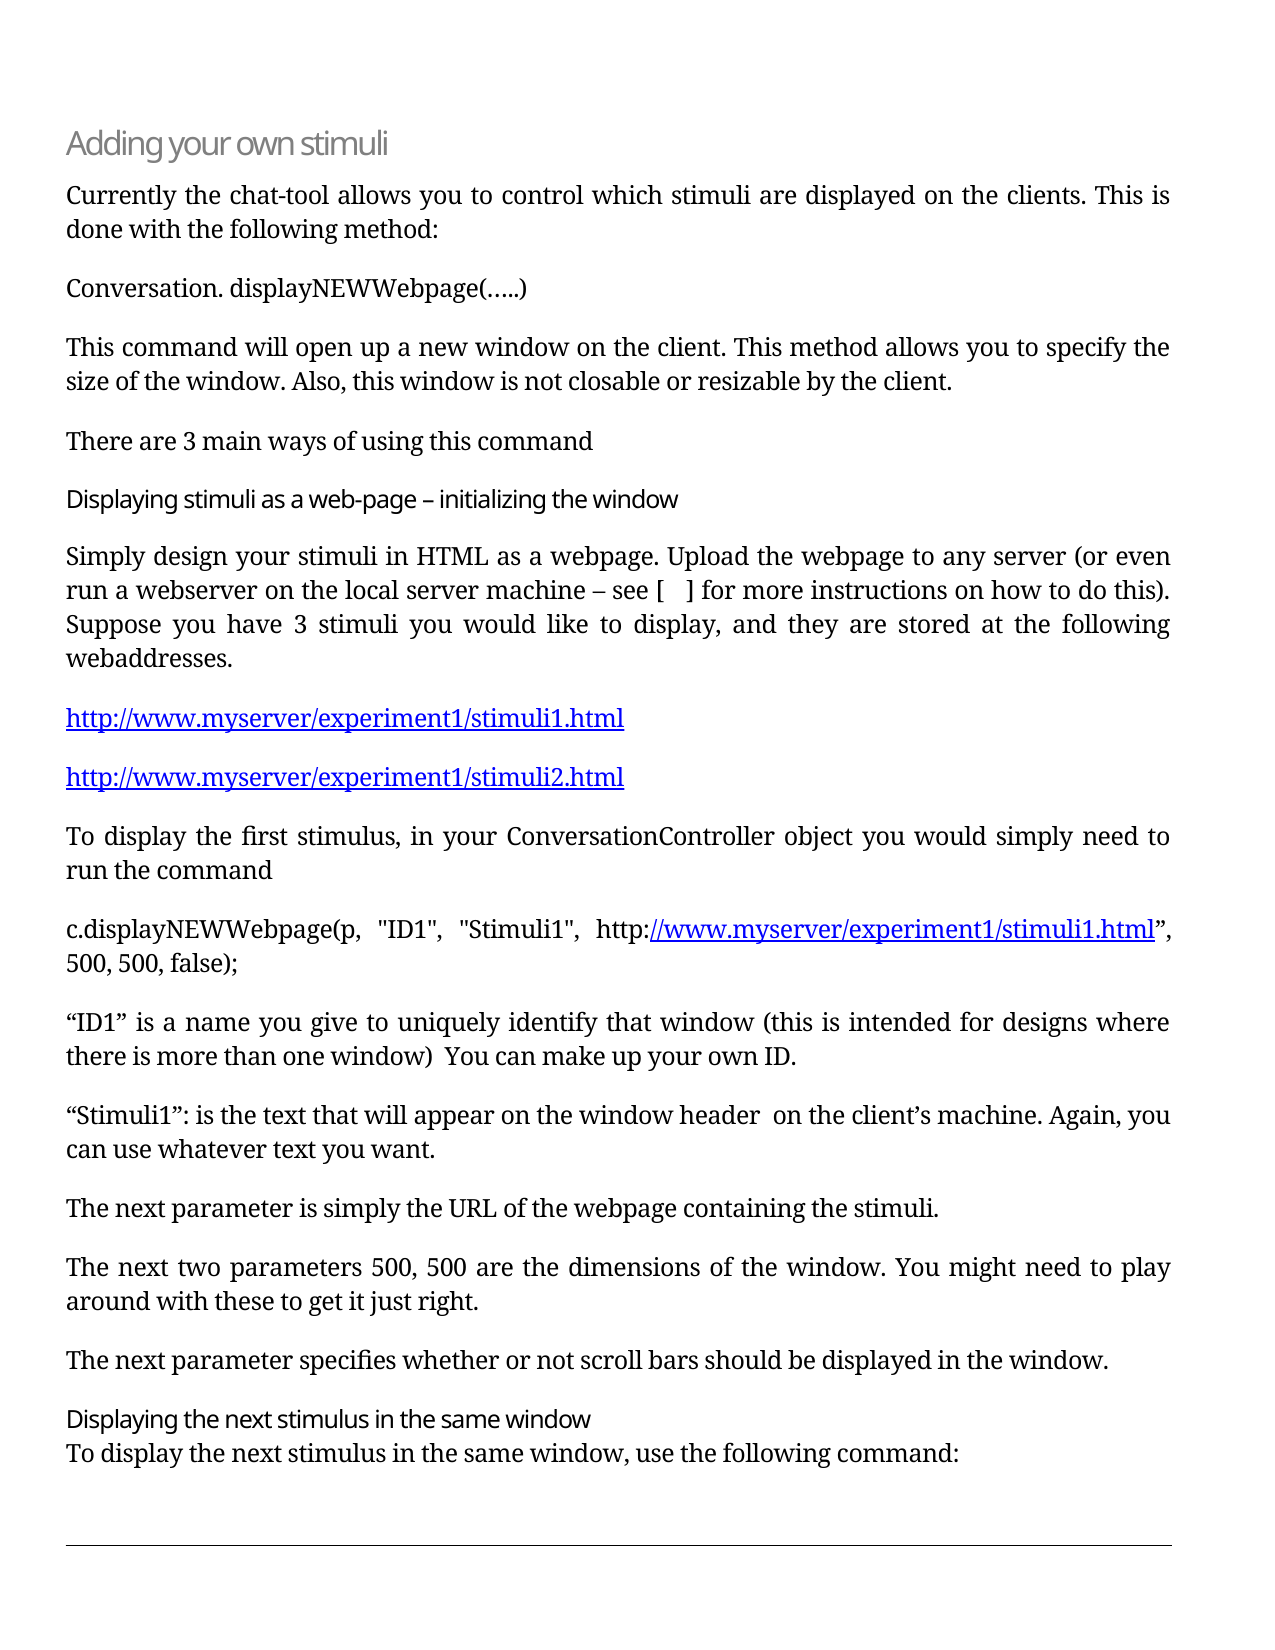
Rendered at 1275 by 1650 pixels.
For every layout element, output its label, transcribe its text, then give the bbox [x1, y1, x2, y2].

subtitle Adding your own stimuli [66, 120, 1172, 165]
text c.displayNEWWebpage(p, "ID1", "Stimuli1", http://www.myserver/experiment1/stimuli1.html”, 500, 500, false); [66, 911, 1172, 979]
text This command will open up a new window on the client. This method allows you to specify the size of the window. Also, this window is not closable or resizable by the client. [66, 330, 1172, 398]
text The next parameter is simply the URL of the webpage containing the stimuli. [66, 1191, 1172, 1225]
text The next parameter specifies whether or not scroll bars should be displayed in the window. [66, 1343, 1172, 1377]
subtitle Displaying the next stimulus in the same window [66, 1402, 1172, 1436]
text http://www.myserver/experiment1/stimuli1.html [66, 700, 1172, 734]
text Simply design your stimuli in HTML as a webpage. Upload the webpage to any server (or even run a webserver on the local server machine – see [ ] for more instructions on how to do this). Suppose you have 3 stimuli you would like to display, and they are stored at the following webaddresses. [66, 539, 1172, 675]
text Conversation. displayNEWWebpage(…..) [66, 271, 1172, 305]
text There are 3 main ways of using this command [66, 423, 1172, 457]
text To display the first stimulus, in your ConversationController object you would simply need to run the command [66, 818, 1172, 886]
text http://www.myserver/experiment1/stimuli2.html [66, 759, 1172, 793]
text “Stimuli1”: is the text that will appear on the window header on the client’s machine. Again, you can use whatever text you want. [66, 1098, 1172, 1166]
text The next two parameters 500, 500 are the dimensions of the window. You might need to play around with these to get it just right. [66, 1250, 1172, 1318]
text Currently the chat-tool allows you to control which stimuli are displayed on the clients. This is done with the following method: [66, 178, 1172, 246]
subtitle Displaying stimuli as a web-page – initializing the window [66, 482, 1172, 516]
text “ID1” is a name you give to uniquely identify that window (this is intended for designs where there is more than one window) You can make up your own ID. [66, 1004, 1172, 1073]
text To display the next stimulus in the same window, use the following command: [66, 1436, 1172, 1470]
